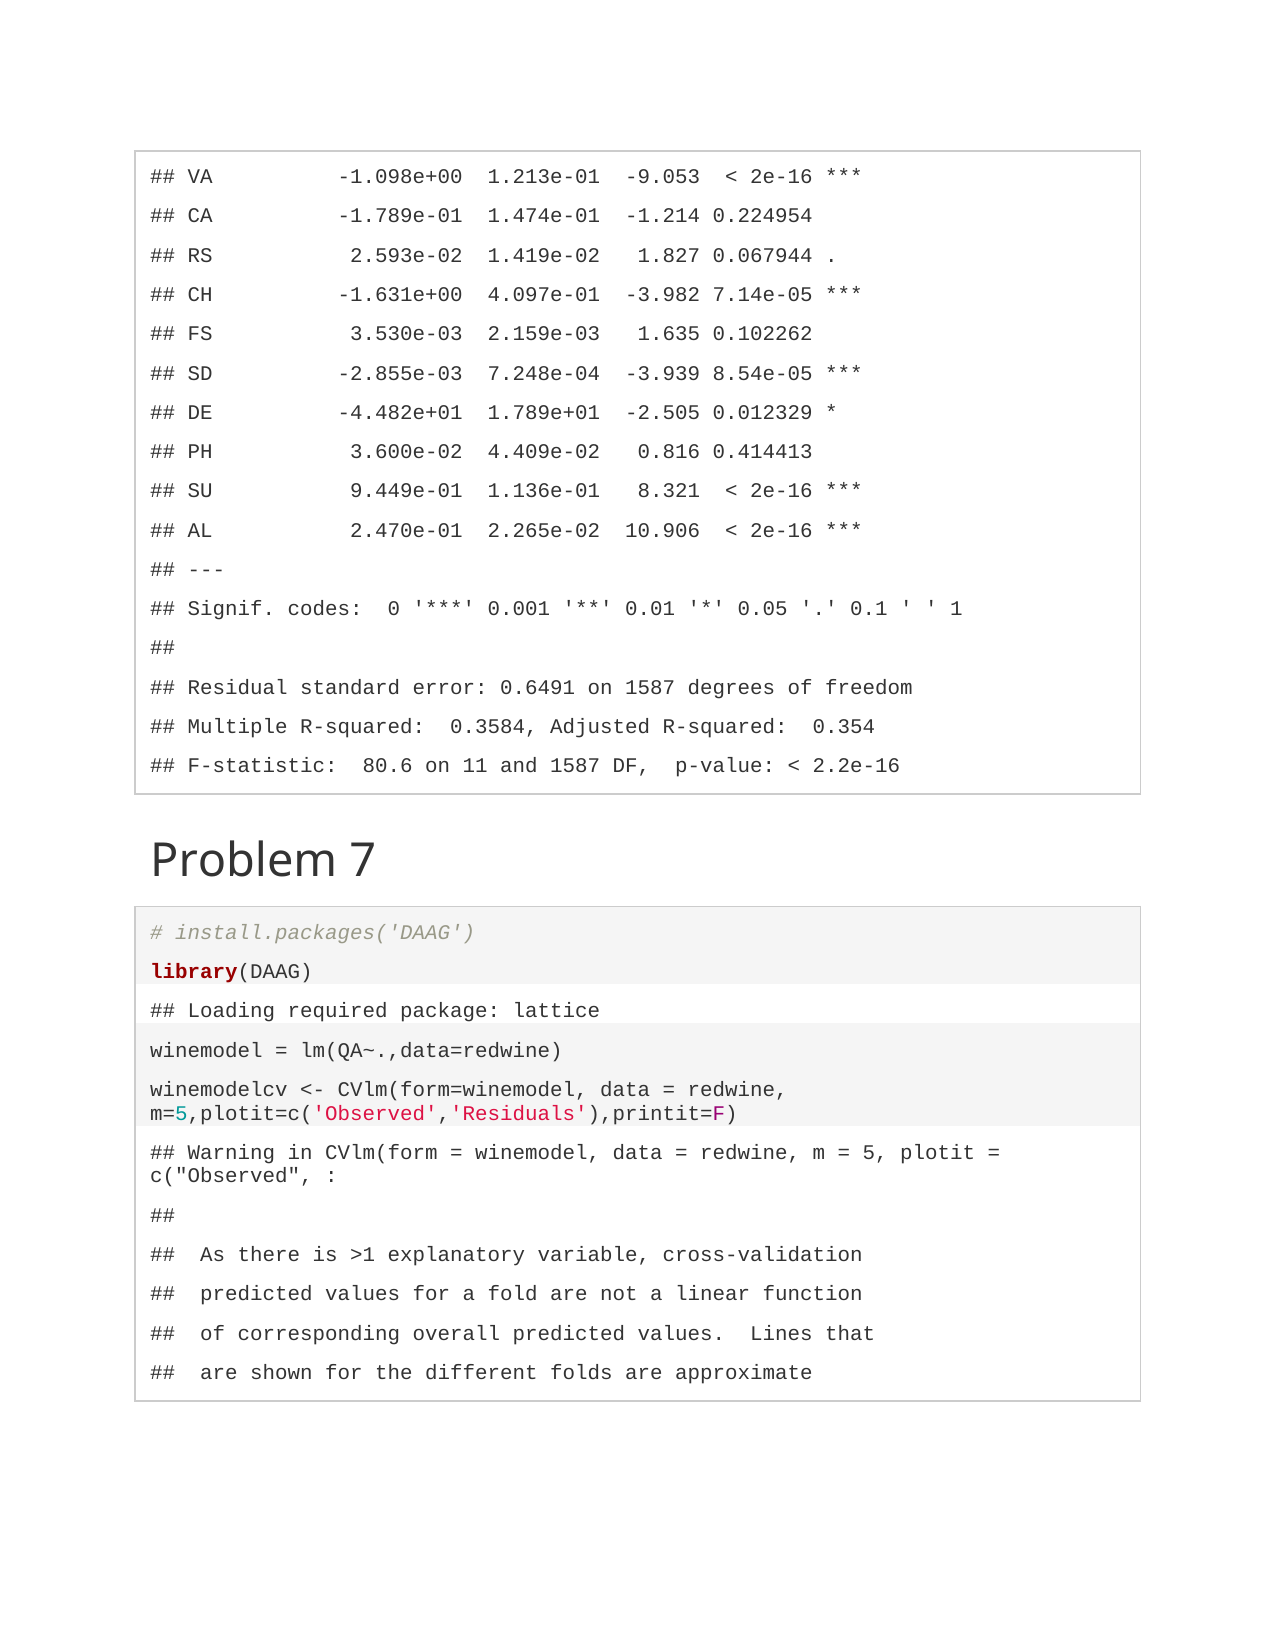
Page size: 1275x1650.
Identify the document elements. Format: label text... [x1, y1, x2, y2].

text ## are shown for the different folds are approximate [136, 1346, 1140, 1400]
text winemodelcv <- CVlm(form=winemodel, data = redwine, m=5,plotit=c('Observed','Residuals'),printit=F) [136, 1063, 1140, 1126]
text ## PH 3.600e-02 4.409e-02 0.816 0.414413 [136, 425, 1140, 464]
text ## [136, 1189, 1140, 1228]
text ## SU 9.449e-01 1.136e-01 8.321 < 2e-16 *** [136, 464, 1140, 503]
text ## --- [136, 543, 1140, 582]
text winemodel = lm(QA~.,data=redwine) [136, 1023, 1140, 1063]
text ## As there is >1 explanatory variable, cross-validation [136, 1228, 1140, 1267]
text ## RS 2.593e-02 1.419e-02 1.827 0.067944 . [136, 228, 1140, 268]
text ## CH -1.631e+00 4.097e-01 -3.982 7.14e-05 *** [136, 268, 1140, 307]
text ## of corresponding overall predicted values. Lines that [136, 1306, 1140, 1346]
text ## SD -2.855e-03 7.248e-04 -3.939 8.54e-05 *** [136, 346, 1140, 386]
text # install.packages('DAAG') [136, 907, 1140, 945]
text ## Signif. codes: 0 '***' 0.001 '**' 0.01 '*' 0.05 '.' 0.1 ' ' 1 [136, 582, 1140, 621]
text ## DE -4.482e+01 1.789e+01 -2.505 0.012329 * [136, 386, 1140, 425]
text library(DAAG) [136, 945, 1140, 984]
text Problem 7 [150, 826, 1125, 890]
text ## F-statistic: 80.6 on 11 and 1587 DF, p-value: < 2.2e-16 [136, 739, 1140, 793]
text ## Residual standard error: 0.6491 on 1587 degrees of freedom [136, 661, 1140, 700]
text ## Warning in CVlm(form = winemodel, data = redwine, m = 5, plotit = c("Observed", : [136, 1126, 1140, 1189]
text ## Multiple R-squared: 0.3584, Adjusted R-squared: 0.354 [136, 700, 1140, 739]
text ## predicted values for a fold are not a linear function [136, 1267, 1140, 1306]
text ## [136, 621, 1140, 661]
text ## CA -1.789e-01 1.474e-01 -1.214 0.224954 [136, 189, 1140, 228]
text ## Loading required package: lattice [136, 984, 1140, 1023]
text ## AL 2.470e-01 2.265e-02 10.906 < 2e-16 *** [136, 503, 1140, 543]
text ## FS 3.530e-03 2.159e-03 1.635 0.102262 [136, 307, 1140, 346]
text ## VA -1.098e+00 1.213e-01 -9.053 < 2e-16 *** [136, 152, 1140, 189]
